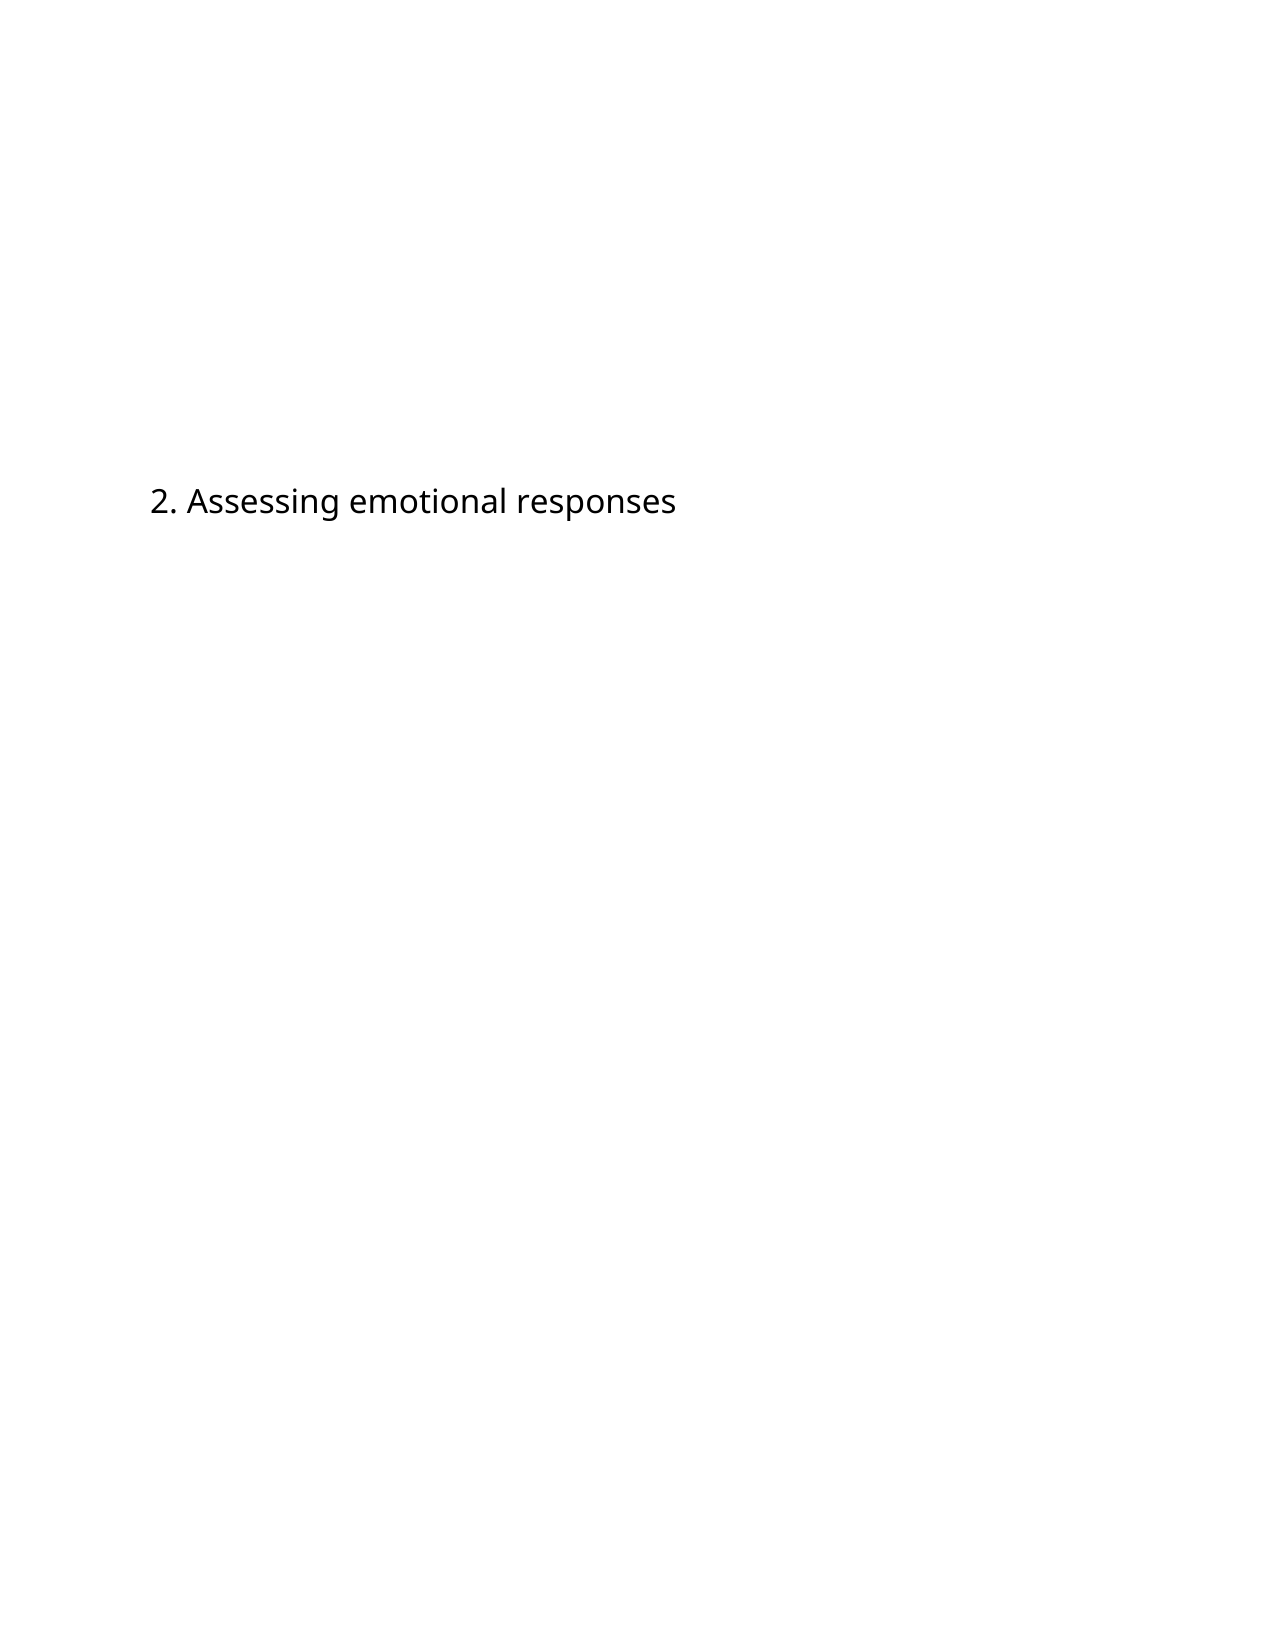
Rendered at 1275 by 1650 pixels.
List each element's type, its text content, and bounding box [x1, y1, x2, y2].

text 2. Assessing emotional responses [150, 478, 1125, 523]
